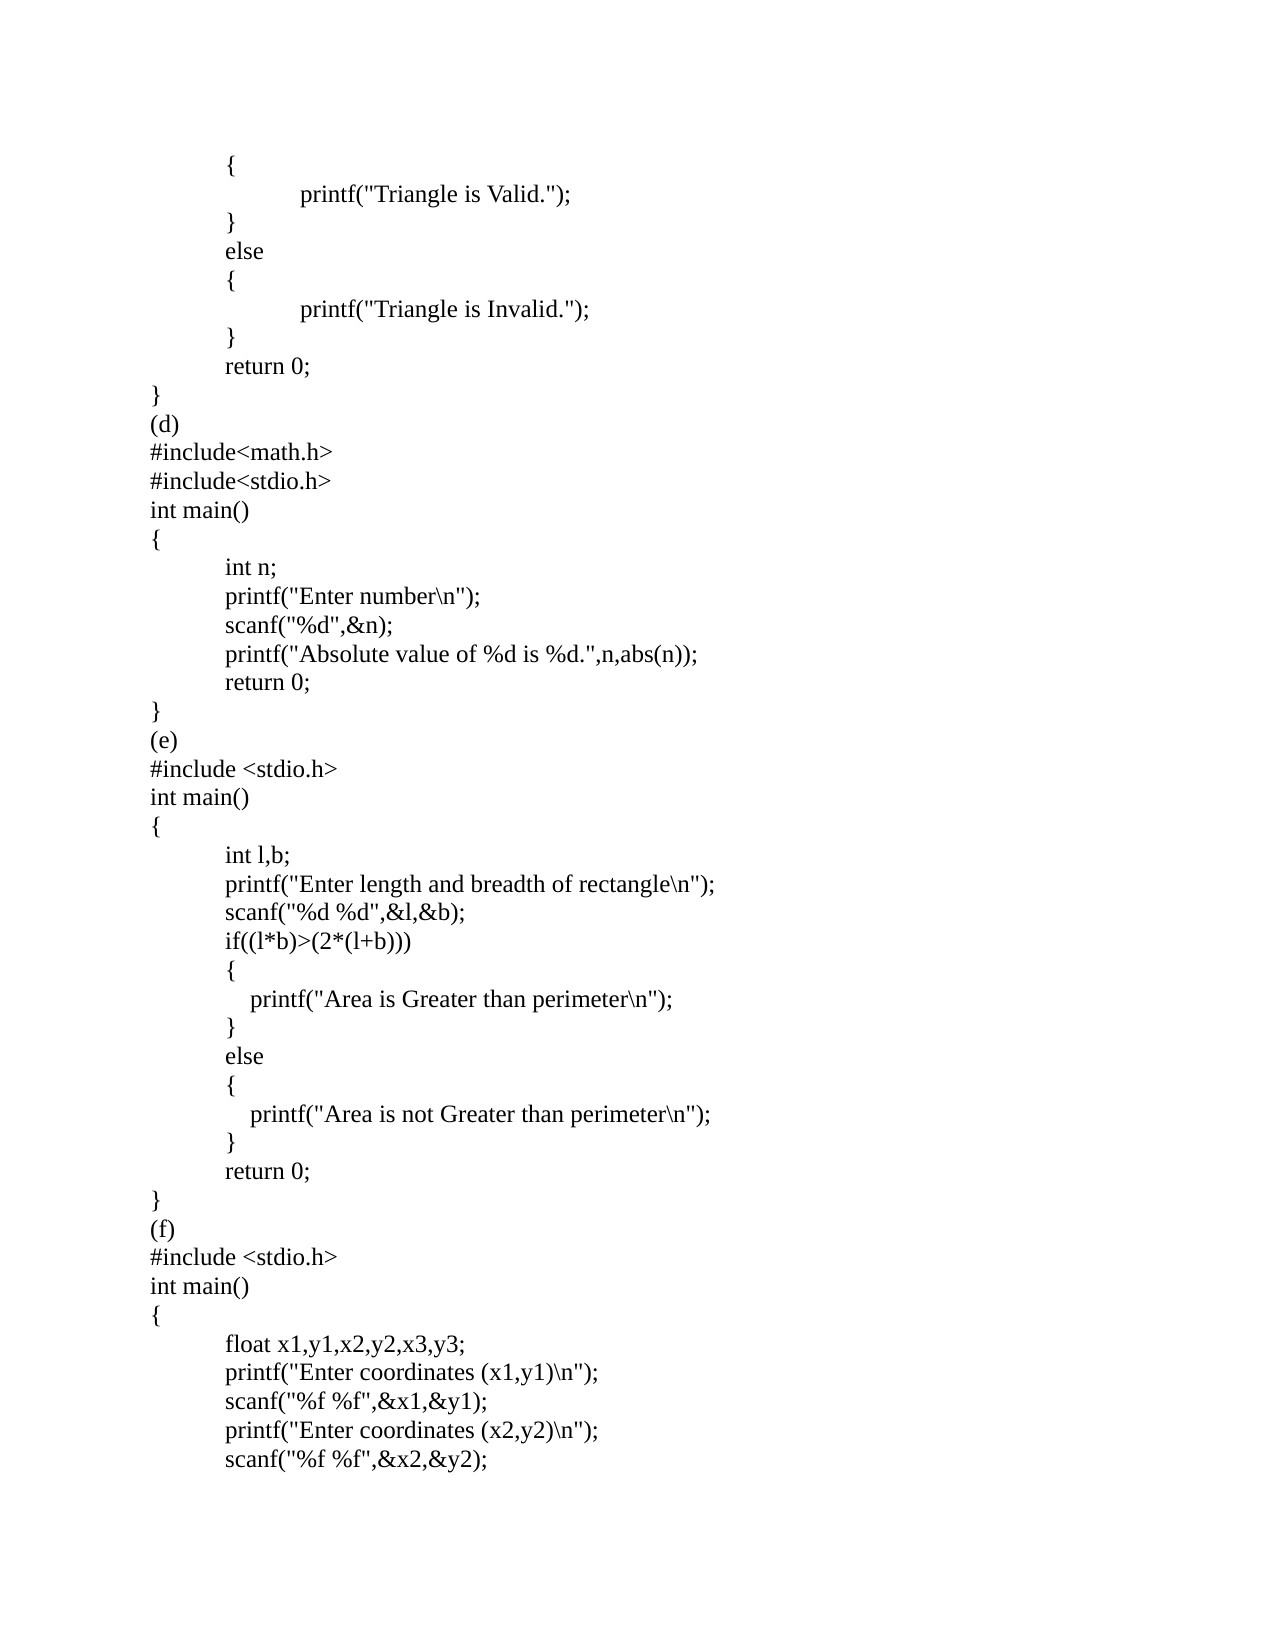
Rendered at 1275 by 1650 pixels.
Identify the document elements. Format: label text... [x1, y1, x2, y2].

text { [150, 524, 1125, 552]
text #include<math.h> [150, 437, 1125, 466]
text printf("Absolute value of %d is %d.",n,abs(n)); [150, 639, 1125, 667]
text { [150, 1070, 1125, 1099]
text int l,b; [150, 840, 1125, 869]
text (f) [150, 1214, 1125, 1242]
text return 0; [150, 351, 1125, 380]
text } [150, 1185, 1125, 1214]
text #include<stdio.h> [150, 466, 1125, 495]
text scanf("%f %f",&x1,&y1); [150, 1386, 1125, 1415]
text int main() [150, 495, 1125, 524]
text int main() [150, 1271, 1125, 1300]
text printf("Enter coordinates (x2,y2)\n"); [150, 1415, 1125, 1444]
text { [150, 811, 1125, 840]
text (d) [150, 409, 1125, 437]
text int n; [150, 552, 1125, 581]
text } [150, 322, 1125, 351]
text } [150, 1012, 1125, 1041]
text #include <stdio.h> [150, 754, 1125, 782]
text printf("Enter coordinates (x1,y1)\n"); [150, 1357, 1125, 1386]
text } [150, 1127, 1125, 1156]
text int main() [150, 782, 1125, 811]
text { [150, 955, 1125, 984]
text { [150, 265, 1125, 294]
text scanf("%d",&n); [150, 610, 1125, 639]
text { [150, 1300, 1125, 1329]
text return 0; [150, 1156, 1125, 1185]
text printf("Enter length and breadth of rectangle\n"); [150, 869, 1125, 897]
text if((l*b)>(2*(l+b))) [150, 926, 1125, 955]
text scanf("%d %d",&l,&b); [150, 897, 1125, 926]
text float x1,y1,x2,y2,x3,y3; [150, 1329, 1125, 1357]
text printf("Area is Greater than perimeter\n"); [150, 984, 1125, 1012]
text } [150, 696, 1125, 725]
text return 0; [150, 667, 1125, 696]
text printf("Triangle is Valid."); [150, 179, 1125, 207]
text else [150, 1041, 1125, 1070]
text #include <stdio.h> [150, 1242, 1125, 1271]
text printf("Enter number\n"); [150, 581, 1125, 610]
text } [150, 380, 1125, 409]
text else [150, 236, 1125, 265]
text printf("Area is not Greater than perimeter\n"); [150, 1099, 1125, 1127]
text { [150, 150, 1125, 179]
text } [150, 207, 1125, 236]
text scanf("%f %f",&x2,&y2); [150, 1444, 1125, 1472]
text printf("Triangle is Invalid."); [150, 294, 1125, 322]
text (e) [150, 725, 1125, 754]
